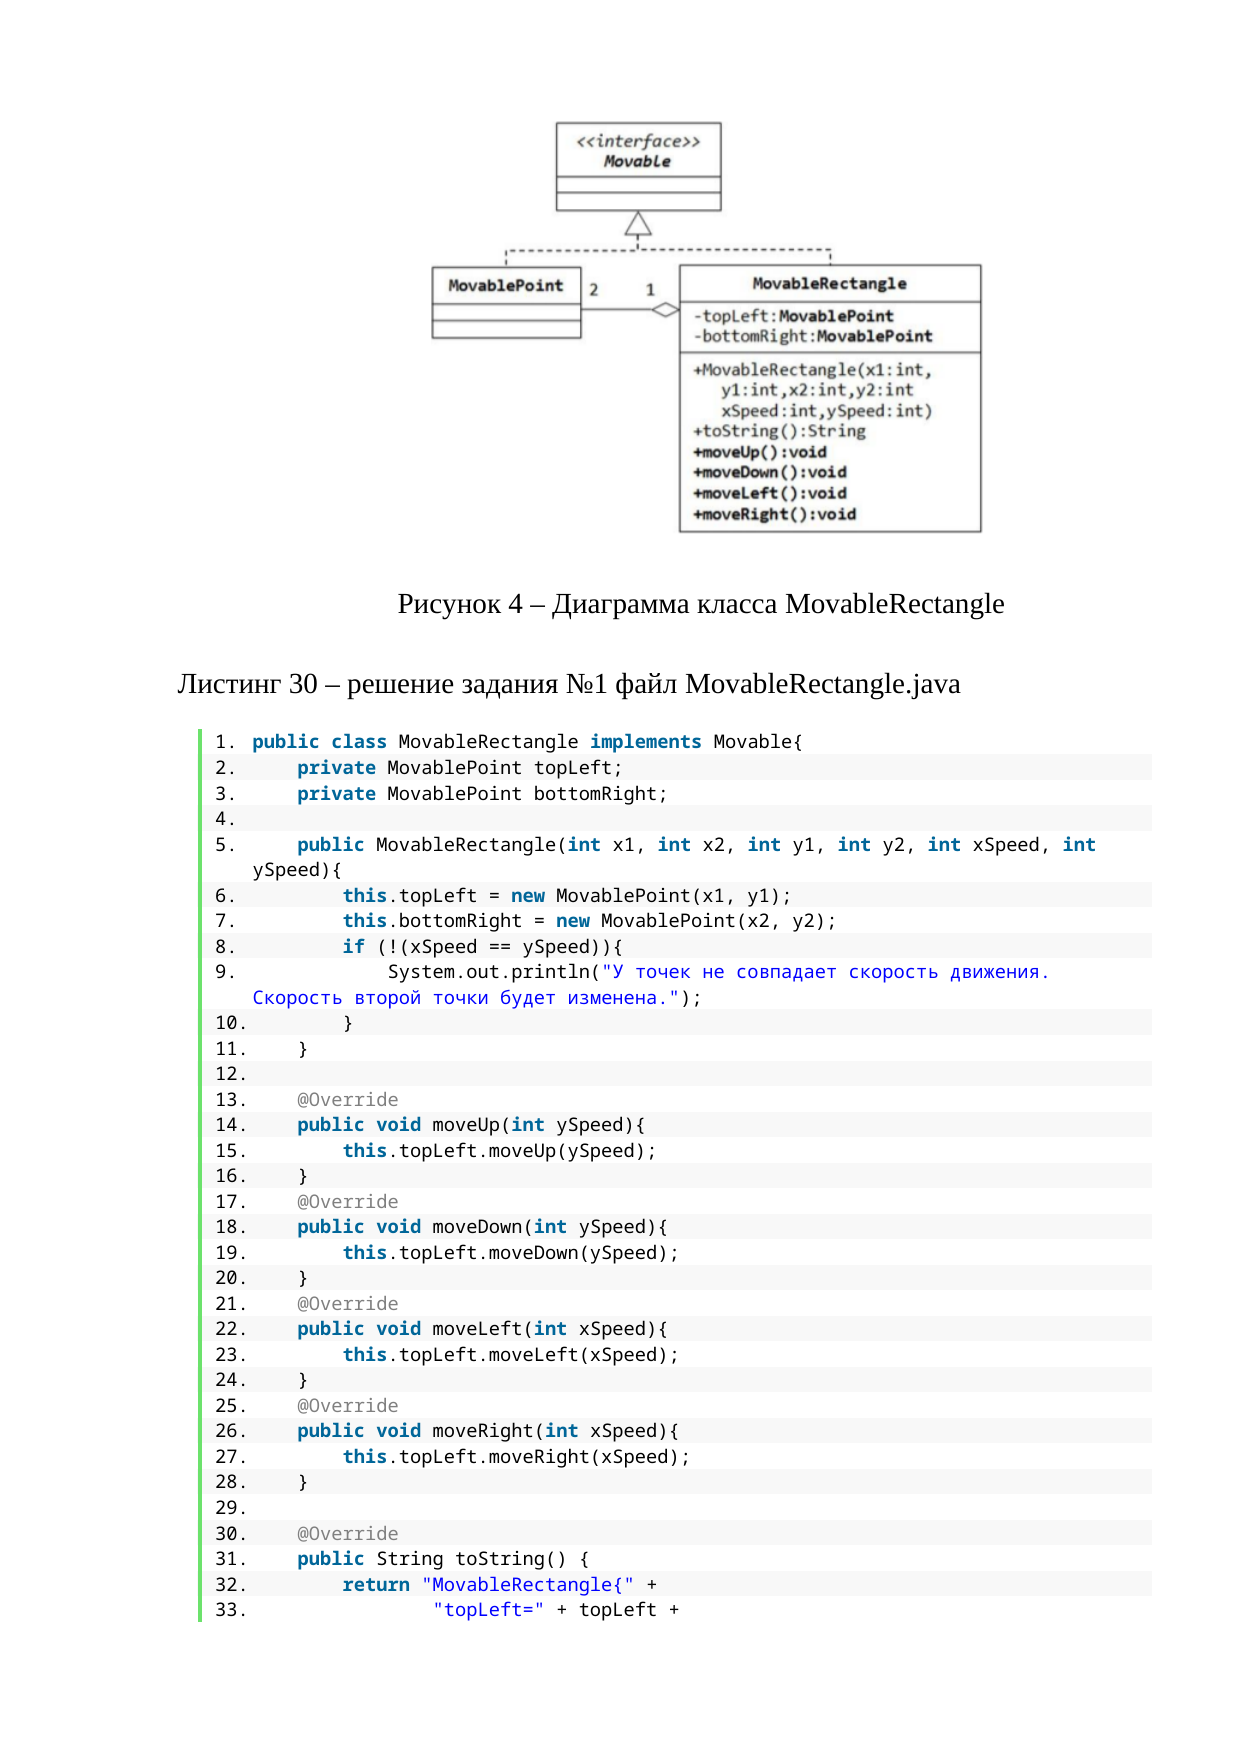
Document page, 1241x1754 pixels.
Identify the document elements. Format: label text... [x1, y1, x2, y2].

list public void moveRight(int xSpeed){ [202, 1418, 1152, 1443]
list public void moveLeft(int xSpeed){ [202, 1316, 1152, 1341]
list @Override [202, 1086, 1152, 1112]
list "topLeft=" + topLeft + [202, 1596, 1152, 1622]
list @Override [202, 1290, 1152, 1316]
list public MovableRectangle(int x1, int x2, int y1, int y2, int xSpeed, int ySpeed){ [202, 831, 1152, 882]
list System.out.println("У точек не совпадает скорость движения. Скорость второй точки будет изменена."); [202, 958, 1152, 1009]
list if (!(xSpeed == ySpeed)){ [202, 933, 1152, 958]
text Листинг 30 – решение задания №1 файл MovableRectangle.java [177, 666, 1152, 699]
text Рисунок 4 – Диаграмма класса MovableRectangle [177, 587, 1152, 620]
list private MovablePoint bottomRight; [202, 780, 1152, 805]
list @Override [202, 1520, 1152, 1545]
list this.topLeft.moveLeft(xSpeed); [202, 1341, 1152, 1367]
list public String toString() { [202, 1545, 1152, 1571]
list this.topLeft = new MovablePoint(x1, y1); [202, 882, 1152, 907]
list @Override [202, 1188, 1152, 1214]
list } [202, 1265, 1152, 1290]
list public void moveUp(int ySpeed){ [202, 1112, 1152, 1137]
list public class MovableRectangle implements Movable{ [202, 729, 1152, 754]
list public void moveDown(int ySpeed){ [202, 1214, 1152, 1239]
list } [202, 1163, 1152, 1188]
list this.topLeft.moveRight(xSpeed); [202, 1443, 1152, 1469]
list this.topLeft.moveDown(ySpeed); [202, 1239, 1152, 1265]
list } [202, 1009, 1152, 1035]
picture [400, 118, 1003, 541]
list } [202, 1035, 1152, 1061]
list private MovablePoint topLeft; [202, 754, 1152, 780]
list } [202, 1367, 1152, 1392]
list } [202, 1469, 1152, 1494]
list @Override [202, 1392, 1152, 1418]
list return "MovableRectangle{" + [202, 1571, 1152, 1596]
list this.topLeft.moveUp(ySpeed); [202, 1137, 1152, 1163]
list this.bottomRight = new MovablePoint(x2, y2); [202, 907, 1152, 933]
